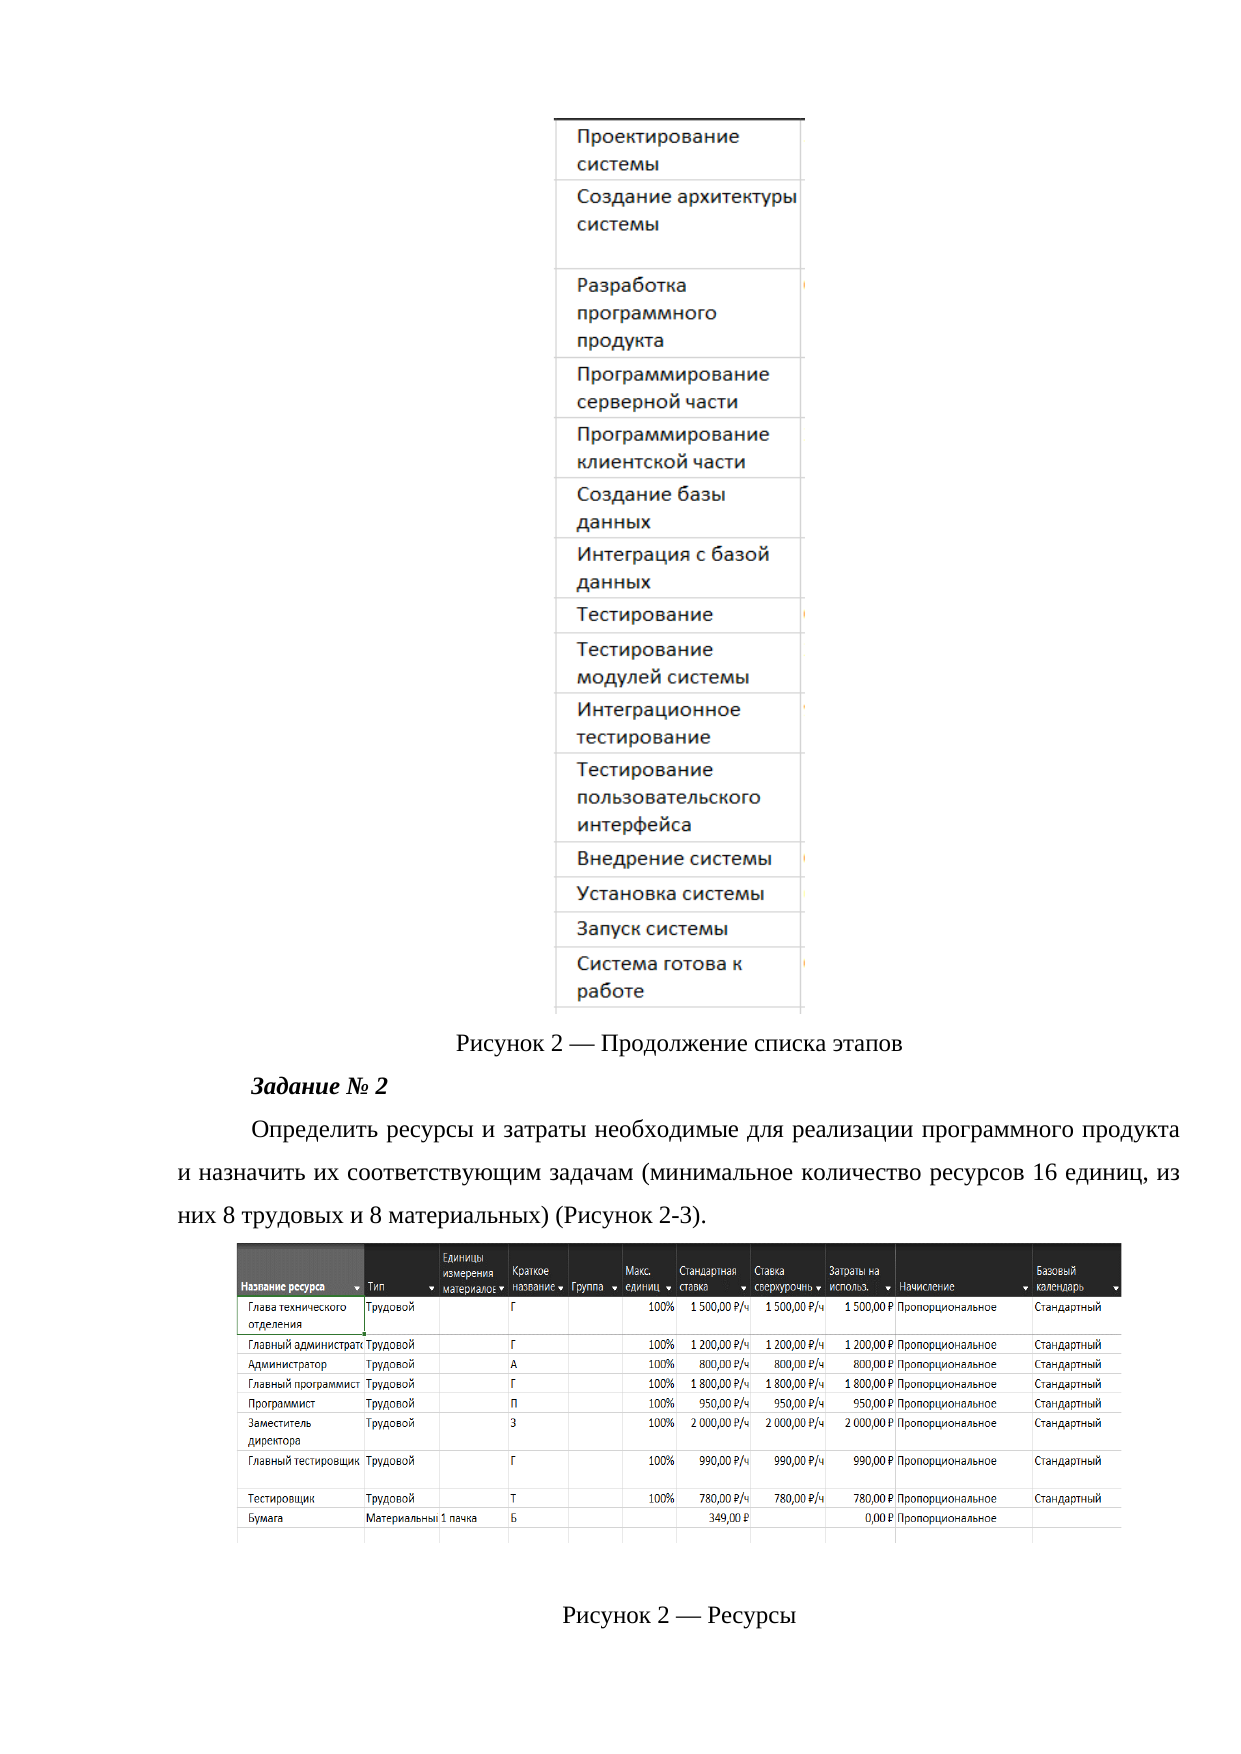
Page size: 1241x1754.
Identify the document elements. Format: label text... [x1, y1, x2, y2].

text Рисунок 2 — Продолжение списка этапов [177, 1028, 1181, 1057]
picture [236, 1243, 1122, 1543]
text Рисунок 2 — Ресурсы [177, 1600, 1181, 1629]
text Определить ресурсы и затраты необходимые для реализации программного продукта и назначить их соответствующим задачам (минимальное количество ресурсов 16 единиц, из них 8 трудовых и 8 материальных) (Рисунок 2-3). [177, 1114, 1181, 1229]
picture [553, 118, 805, 1014]
text Задание № 2 [177, 1071, 1181, 1100]
